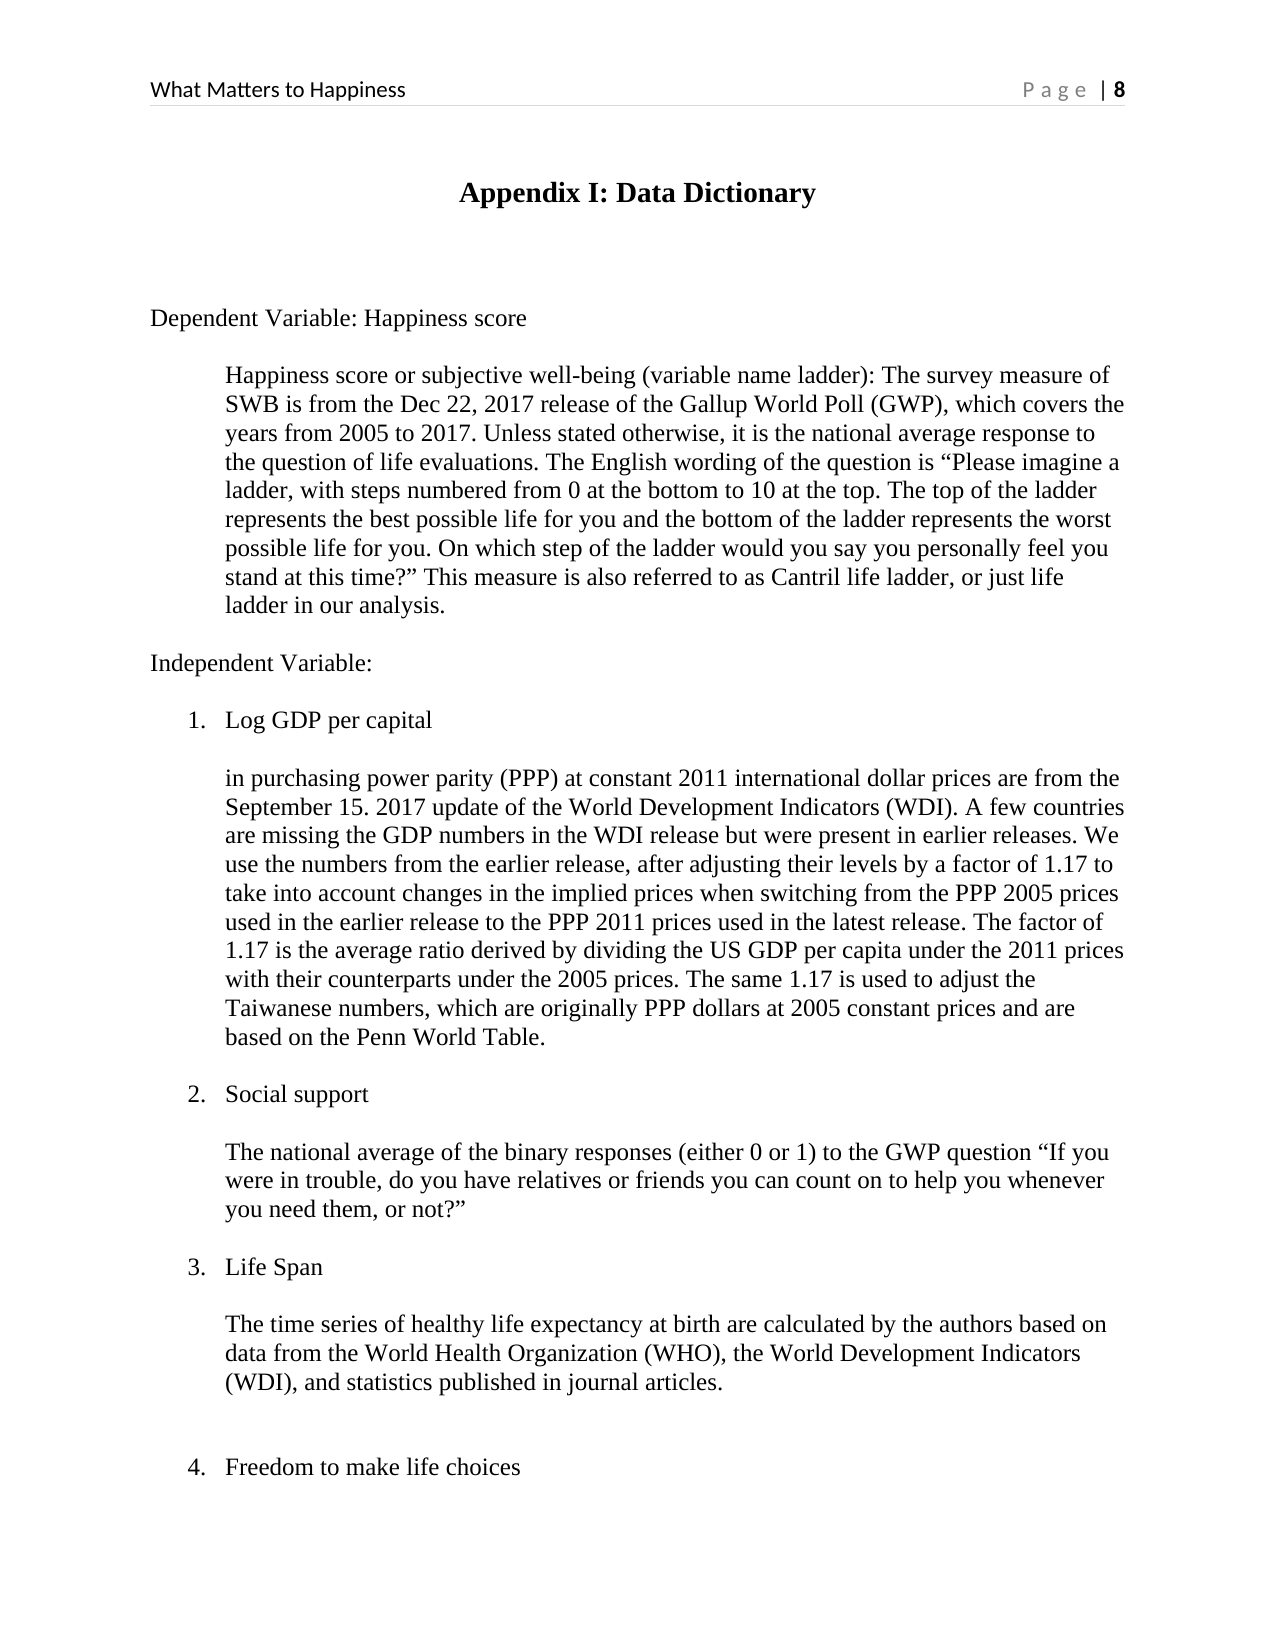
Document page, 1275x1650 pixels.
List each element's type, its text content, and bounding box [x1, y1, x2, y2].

text in purchasing power parity (PPP) at constant 2011 international dollar prices are from the September 15. 2017 update of the World Development Indicators (WDI). A few countries are missing the GDP numbers in the WDI release but were present in earlier releases. We use the numbers from the earlier release, after adjusting their levels by a factor of 1.17 to take into account changes in the implied prices when switching from the PPP 2005 prices used in the earlier release to the PPP 2011 prices used in the latest release. The factor of 1.17 is the average ratio derived by dividing the US GDP per capita under the 2011 prices with their counterparts under the 2005 prices. The same 1.17 is used to adjust the Taiwanese numbers, which are originally PPP dollars at 2005 constant prices and are based on the Penn World Table. [225, 763, 1125, 1051]
list Life Span [187, 1252, 1125, 1281]
text Independent Variable: [150, 648, 1125, 677]
text Happiness score or subjective well-being (variable name ladder): The survey measure of SWB is from the Dec 22, 2017 release of the Gallup World Poll (GWP), which covers the years from 2005 to 2017. Unless stated otherwise, it is the national average response to the question of life evaluations. The English wording of the question is “Please imagine a ladder, with steps numbered from 0 at the bottom to 10 at the top. The top of the ladder represents the best possible life for you and the bottom of the ladder represents the worst possible life for you. On which step of the ladder would you say you personally feel you stand at this time?” This measure is also referred to as Cantril life ladder, or just life ladder in our analysis. [225, 361, 1125, 619]
text The national average of the binary responses (either 0 or 1) to the GWP question “If you were in trouble, do you have relatives or friends you can count on to help you whenever you need them, or not?” [225, 1137, 1125, 1223]
list Freedom to make life choices [187, 1452, 1125, 1481]
list Log GDP per capital [187, 706, 1125, 734]
text Dependent Variable: Happiness score [150, 303, 1125, 332]
subtitle Appendix I: Data Dictionary [150, 175, 1125, 208]
list Social support [187, 1079, 1125, 1108]
text The time series of healthy life expectancy at birth are calculated by the authors based on data from the World Health Organization (WHO), the World Development Indicators (WDI), and statistics published in journal articles. [225, 1309, 1125, 1396]
